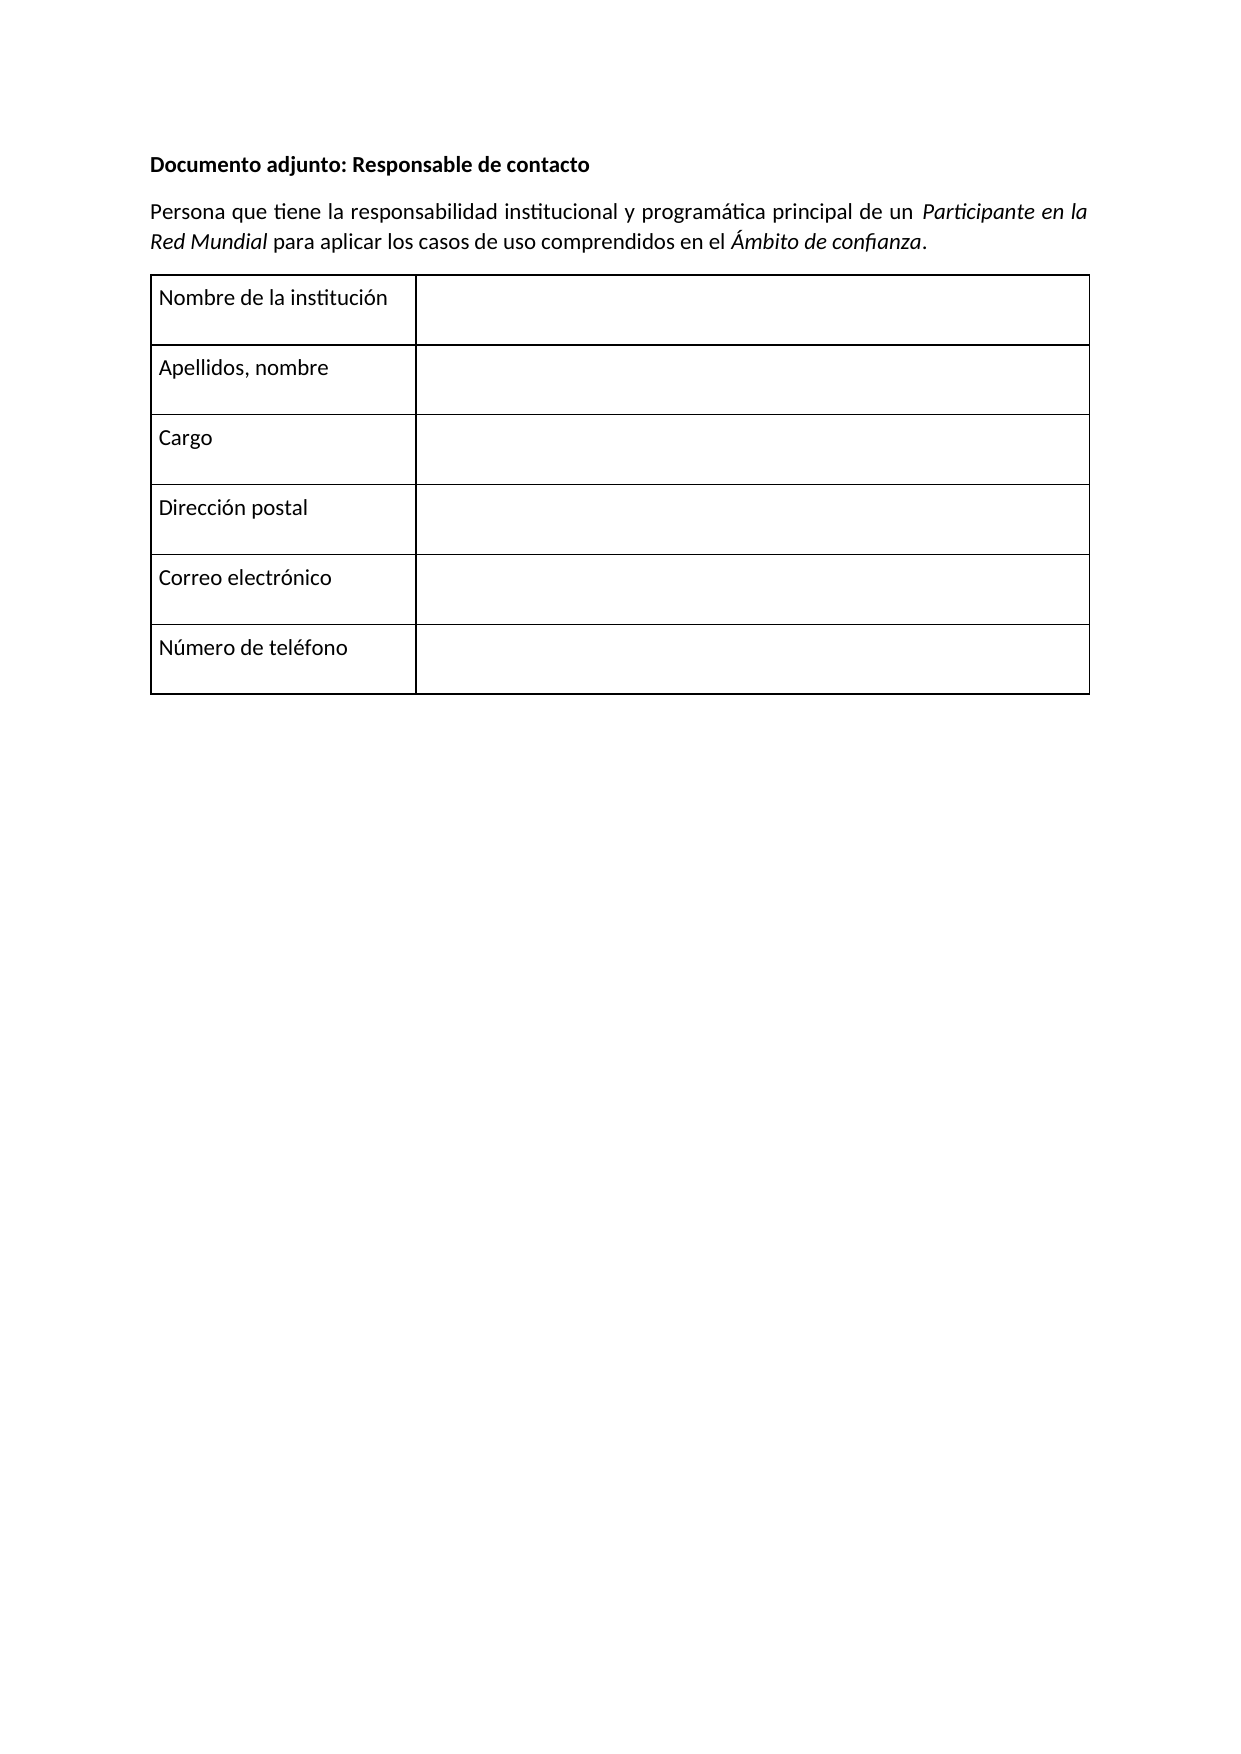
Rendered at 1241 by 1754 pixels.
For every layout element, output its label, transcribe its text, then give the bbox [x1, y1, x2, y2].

table_cell [417, 415, 1089, 484]
table_cell Dirección postal [152, 485, 415, 553]
table_cell Apellidos, nombre [152, 346, 415, 414]
table_header [417, 276, 1089, 344]
table_cell [417, 555, 1089, 623]
table_cell [417, 346, 1089, 414]
table_cell [417, 485, 1089, 553]
table_cell [417, 625, 1089, 693]
table_cell Correo electrónico [152, 555, 415, 623]
text Documento adjunto: Responsable de contacto [150, 150, 1090, 178]
table_cell Número de teléfono [152, 625, 415, 693]
text Persona que tiene la responsabilidad institucional y programática principal de un Participante en la Red Mundial para aplicar los casos de uso comprendidos en el Ámbito de confianza. [150, 197, 1090, 255]
table_cell Cargo [152, 415, 415, 484]
table_header Nombre de la institución [152, 276, 415, 344]
